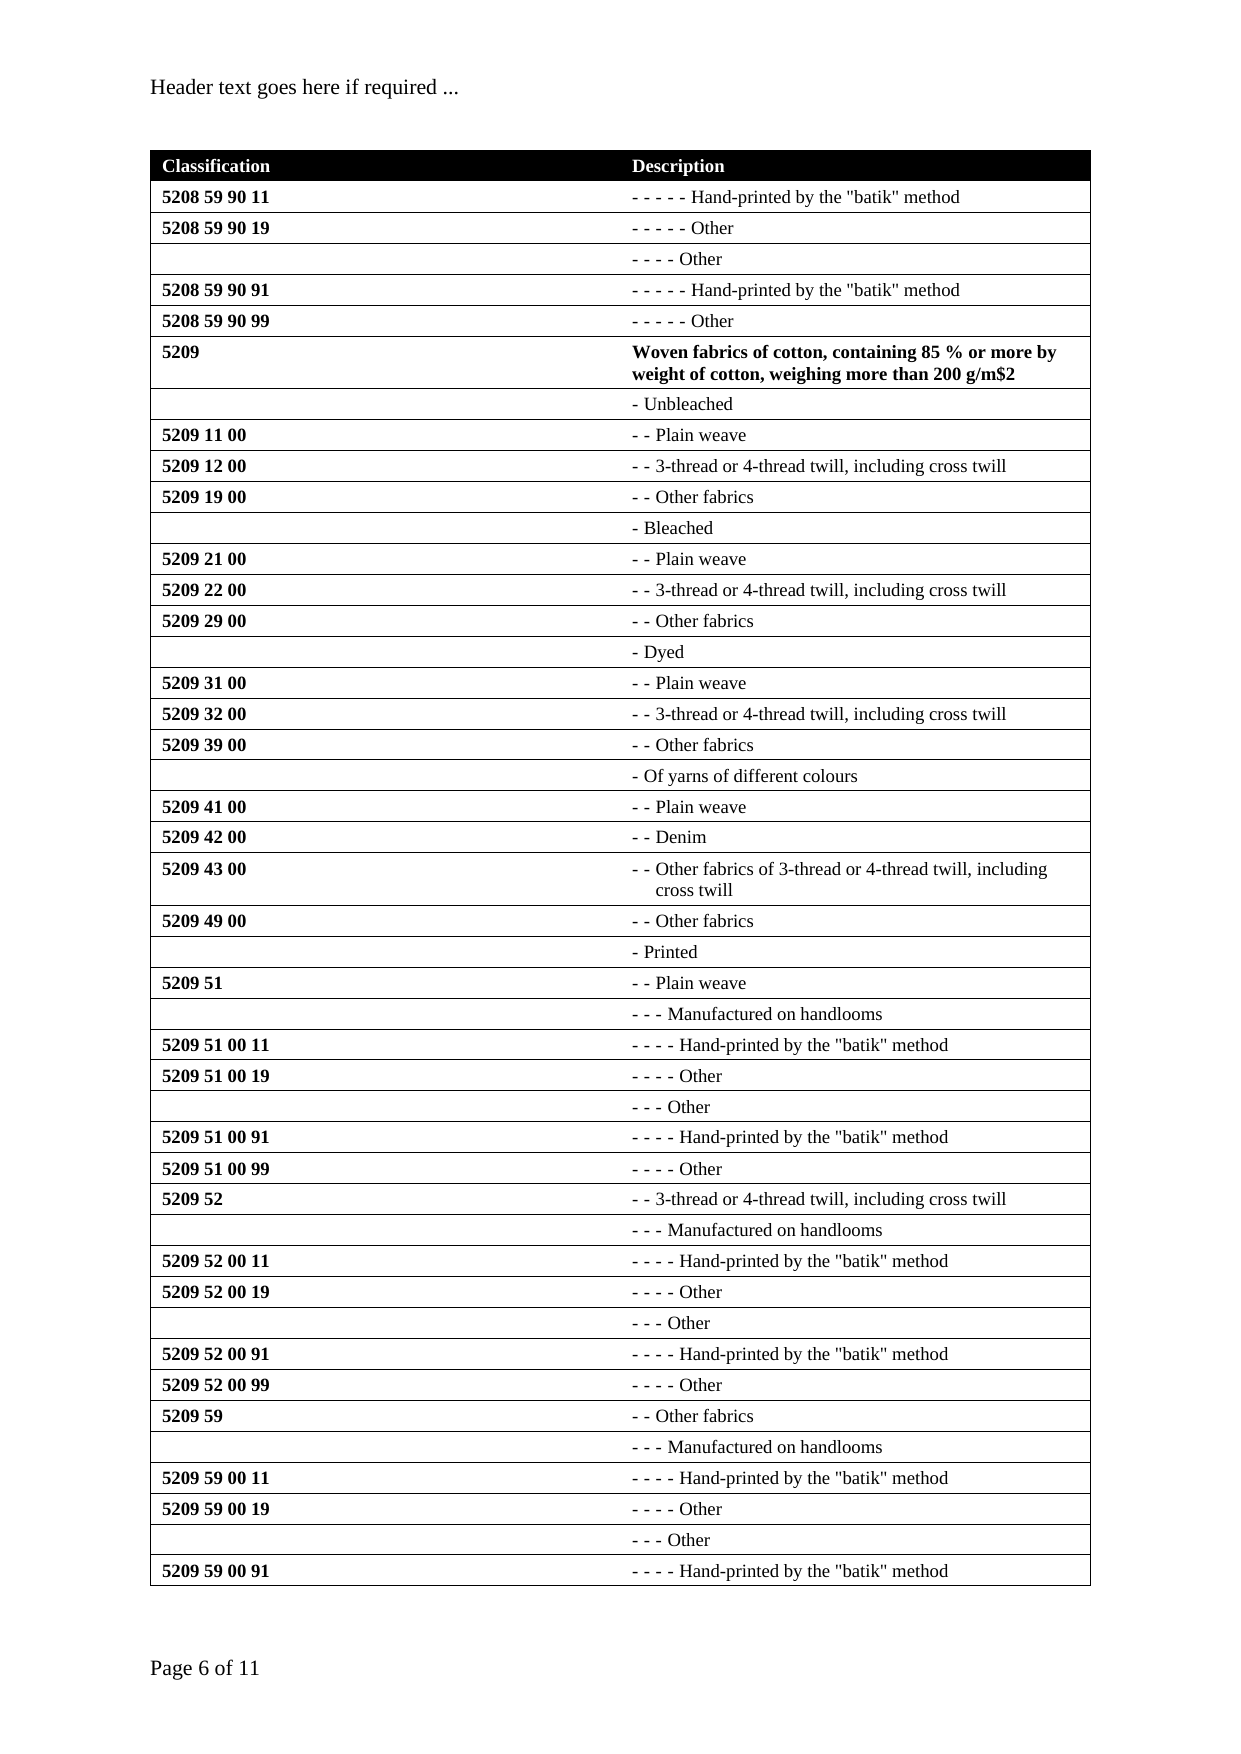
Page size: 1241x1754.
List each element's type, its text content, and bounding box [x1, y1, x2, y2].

table_cell - - - - Other [621, 1370, 1090, 1400]
table_cell 5209 41 00 [151, 791, 621, 821]
table_cell - - Other fabrics of 3-thread or 4-thread twill, including cross twill [621, 853, 1090, 905]
table_cell - - - Other [621, 1308, 1090, 1338]
table_cell - - - - Other [621, 1277, 1090, 1307]
table_cell - Bleached [621, 513, 1090, 543]
table_cell - - 3-thread or 4-thread twill, including cross twill [621, 575, 1090, 605]
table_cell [621, 275, 1090, 305]
table_cell [151, 1308, 621, 1338]
table_cell - - - - - Other [621, 213, 1090, 243]
table_cell - - - - Other [621, 244, 1090, 274]
table_cell - - - - Other [621, 1060, 1090, 1090]
table_cell - - Plain weave [621, 420, 1090, 450]
table_cell - - - Other [621, 1091, 1090, 1121]
table_cell - - - - Hand-printed by the "batik" method [621, 1122, 1090, 1152]
table_cell - - Other fabrics [621, 606, 1090, 636]
table_cell - - - - Other [621, 1494, 1090, 1523]
table_cell 5209 31 00 [151, 668, 621, 697]
table_cell 5209 52 00 99 [151, 1370, 621, 1400]
table_cell - - Other fabrics [621, 730, 1090, 759]
table_cell - - - - Hand-printed by the "batik" method [621, 1463, 1090, 1492]
table_cell 5208 59 90 91 [151, 275, 621, 305]
table_cell 5209 52 00 19 [151, 1277, 621, 1307]
table_cell 5208 59 90 11 [151, 181, 621, 212]
table_cell - - 3-thread or 4-thread twill, including cross twill [621, 699, 1090, 728]
table_cell - - - Other [621, 1525, 1090, 1554]
table_cell - - Plain weave [621, 791, 1090, 821]
table_cell - - 3-thread or 4-thread twill, including cross twill [621, 1184, 1090, 1214]
table_cell - Dyed [621, 637, 1090, 667]
table_cell - - - - Hand-printed by the "batik" method [621, 1339, 1090, 1369]
table_cell 5209 21 00 [151, 544, 621, 574]
table_cell 5209 51 00 99 [151, 1153, 621, 1183]
table_cell - - Other fabrics [621, 1401, 1090, 1431]
table_cell [151, 1215, 621, 1245]
table_cell [151, 760, 621, 790]
table_cell - - - - Hand-printed by the "batik" method [621, 1555, 1090, 1585]
table_header Classification [151, 151, 621, 181]
table_cell - - Other fabrics [621, 906, 1090, 936]
table_cell - - - - Other [621, 1153, 1090, 1183]
table_cell [151, 1091, 621, 1121]
table_cell - Unbleached [621, 389, 1090, 419]
table_cell - - Plain weave [621, 968, 1090, 997]
table_cell - - - - Hand-printed by the "batik" method [621, 1030, 1090, 1059]
table_cell - - Plain weave [621, 668, 1090, 697]
table_cell - - Plain weave [621, 544, 1090, 574]
table_cell 5209 52 00 91 [151, 1339, 621, 1369]
table_cell [151, 937, 621, 967]
table_cell [151, 513, 621, 543]
table_cell - - - - - Other [621, 306, 1090, 336]
table_cell 5209 59 00 11 [151, 1463, 621, 1492]
table_cell 5209 22 00 [151, 575, 621, 605]
table_cell 5209 51 00 11 [151, 1030, 621, 1059]
table_cell - - - Manufactured on handlooms [621, 1432, 1090, 1462]
table_cell 5208 59 90 99 [151, 306, 621, 336]
table_cell - - - Manufactured on handlooms [621, 1215, 1090, 1245]
table_cell 5209 12 00 [151, 451, 621, 481]
table_cell [151, 999, 621, 1028]
table_cell [151, 389, 621, 419]
table_cell 5209 43 00 [151, 853, 621, 905]
table_cell 5209 39 00 [151, 730, 621, 759]
table_cell 5209 49 00 [151, 906, 621, 936]
table_cell 5209 51 00 19 [151, 1060, 621, 1090]
table_cell 5209 29 00 [151, 606, 621, 636]
table_cell 5209 52 00 11 [151, 1246, 621, 1276]
table_cell 5209 59 [151, 1401, 621, 1431]
table_cell 5209 59 00 19 [151, 1494, 621, 1523]
table_cell 5209 51 [151, 968, 621, 997]
table_cell 5209 32 00 [151, 699, 621, 728]
table_cell 5209 51 00 91 [151, 1122, 621, 1152]
table_cell 5209 [151, 337, 621, 388]
table_cell - Of yarns of different colours [621, 760, 1090, 790]
table_cell 5209 42 00 [151, 822, 621, 852]
table_cell [151, 244, 621, 274]
table_cell 5209 59 00 91 [151, 1555, 621, 1585]
table_cell - - - Manufactured on handlooms [621, 999, 1090, 1028]
table_cell 5209 19 00 [151, 482, 621, 512]
table_cell [151, 1525, 621, 1554]
table_cell 5209 52 [151, 1184, 621, 1214]
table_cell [621, 181, 1090, 212]
table_header Description [621, 151, 1090, 181]
table_cell Woven fabrics of cotton, containing 85 % or more by weight of cotton, weighing more than 200 g/m$2 [621, 337, 1090, 388]
table_cell - - Denim [621, 822, 1090, 852]
table_cell - - - - Hand-printed by the "batik" method [621, 1246, 1090, 1276]
table_cell - Printed [621, 937, 1090, 967]
table_cell - - 3-thread or 4-thread twill, including cross twill [621, 451, 1090, 481]
table_cell 5209 11 00 [151, 420, 621, 450]
table_cell - - Other fabrics [621, 482, 1090, 512]
table_cell [151, 1432, 621, 1462]
table_cell 5208 59 90 19 [151, 213, 621, 243]
table_cell [151, 637, 621, 667]
